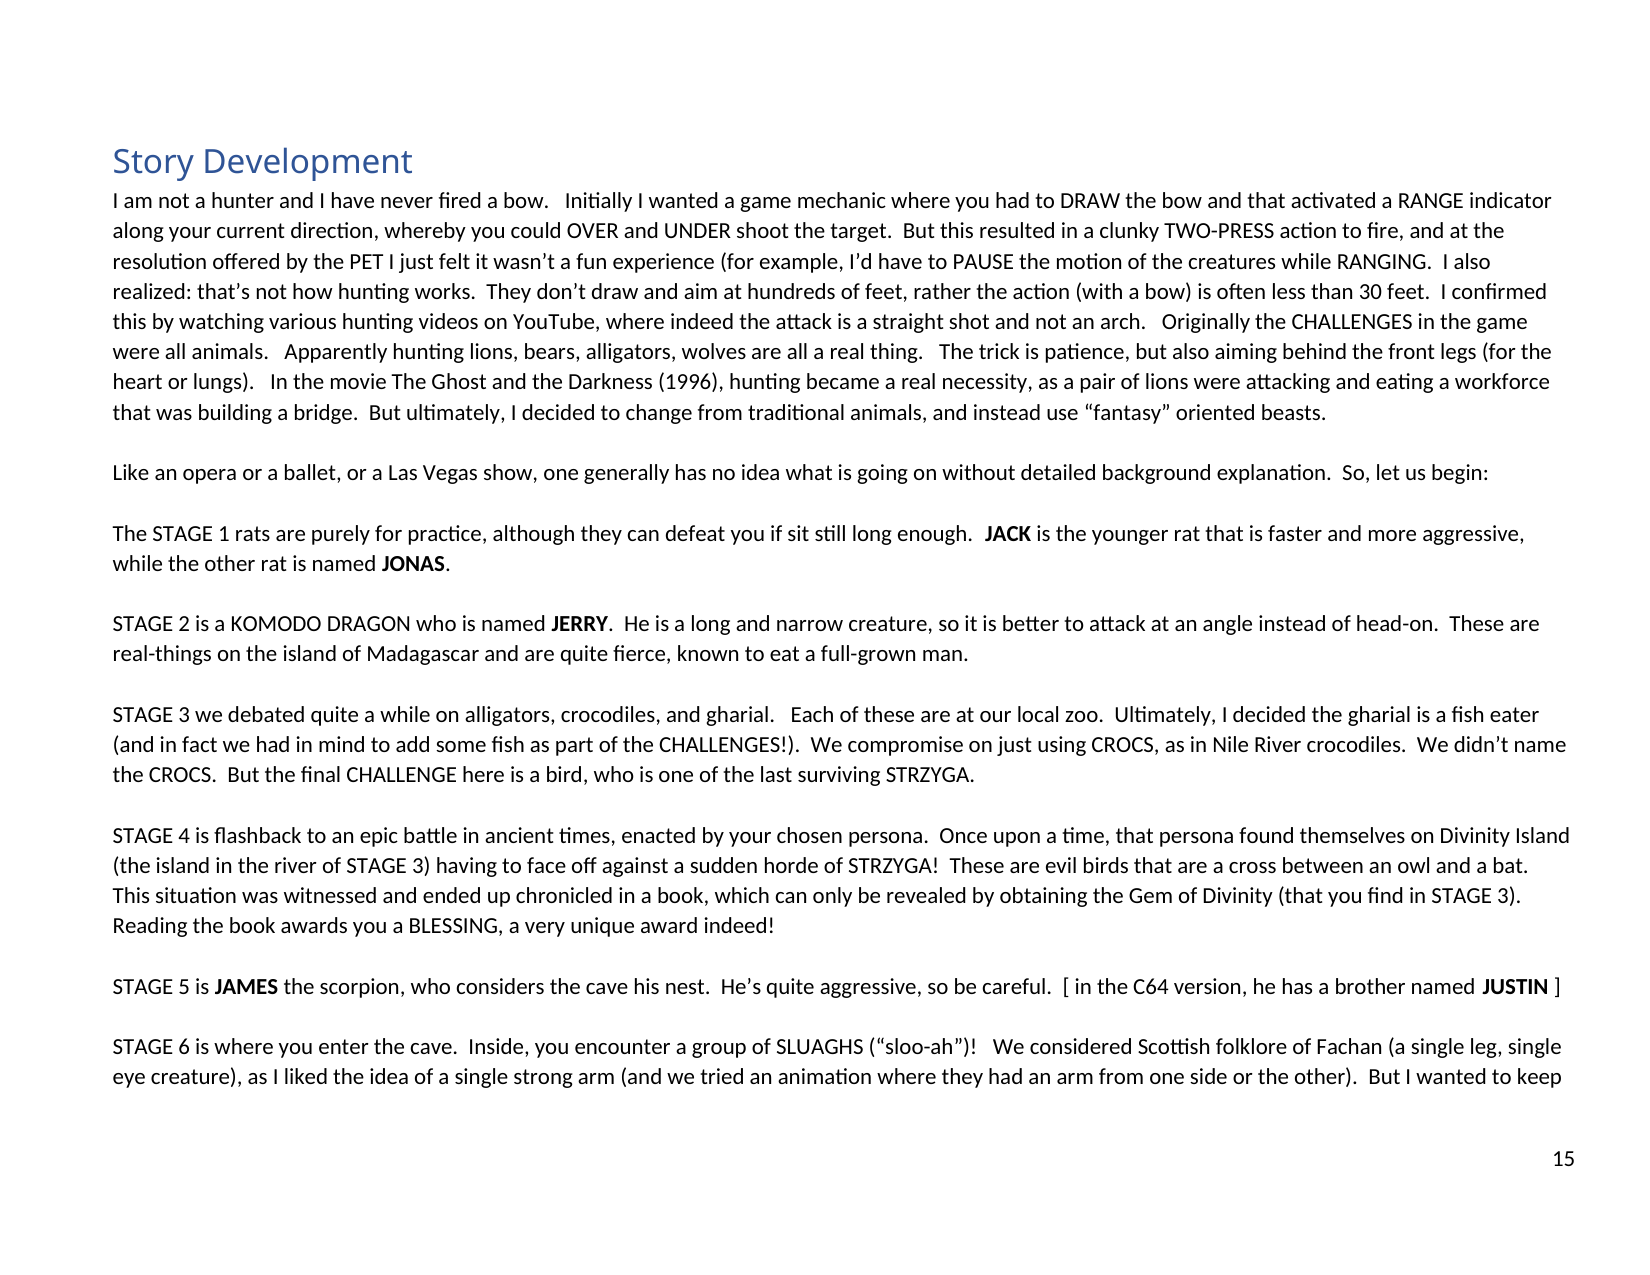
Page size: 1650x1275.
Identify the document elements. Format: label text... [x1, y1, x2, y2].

list STAGE 4 is flashback to an epic battle in ancient times, enacted by your chosen persona. Once upon a time, that persona found themselves on Divinity Island (the island in the river of STAGE 3) having to face off against a sudden horde of STRZYGA! These are evil birds that are a cross between an owl and a bat. This situation was witnessed and ended up chronicled in a book, which can only be revealed by obtaining the Gem of Divinity (that you find in STAGE 3). Reading the book awards you a BLESSING, a very unique award indeed! [112, 821, 1575, 939]
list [112, 1032, 1575, 1091]
list STAGE 2 is a KOMODO DRAGON who is named JERRY. He is a long and narrow creature, so it is better to attack at an angle instead of head-on. These are real-things on the island of Madagascar and are quite fierce, known to eat a full-grown man. [112, 609, 1575, 668]
list STAGE 3 we debated quite a while on alligators, crocodiles, and gharial. Each of these are at our local zoo. Ultimately, I decided the gharial is a fish eater (and in fact we had in mind to add some fish as part of the CHALLENGES!). We compromise on just using CROCS, as in Nile River crocodiles. We didn’t name the CROCS. But the final CHALLENGE here is a bird, who is one of the last surviving STRZYGA. [112, 700, 1575, 788]
list STAGE 5 is JAMES the scorpion, who considers the cave his nest. He’s quite aggressive, so be careful. [ in the C64 version, he has a brother named JUSTIN ] [112, 972, 1575, 1000]
list The STAGE 1 rats are purely for practice, although they can defeat you if sit still long enough. JACK is the younger rat that is faster and more aggressive, while the other rat is named JONAS. [112, 519, 1575, 577]
list I am not a hunter and I have never fired a bow. Initially I wanted a game mechanic where you had to DRAW the bow and that activated a RANGE indicator along your current direction, whereby you could OVER and UNDER shoot the target. But this resulted in a clunky TWO-PRESS action to fire, and at the resolution offered by the PET I just felt it wasn’t a fun experience (for example, I’d have to PAUSE the motion of the creatures while RANGING. I also realized: that’s not how hunting works. They don’t draw and aim at hundreds of feet, rather the action (with a bow) is often less than 30 feet. I confirmed this by watching various hunting videos on YouTube, where indeed the attack is a straight shot and not an arch. Originally the CHALLENGES in the game were all animals. Apparently hunting lions, bears, alligators, wolves are all a real thing. The trick is patience, but also aiming behind the front legs (for the heart or lungs). In the movie The Ghost and the Darkness (1996), hunting became a real necessity, as a pair of lions were attacking and eating a workforce that was building a bridge. But ultimately, I decided to change from traditional animals, and instead use “fantasy” oriented beasts. [112, 186, 1575, 426]
subtitle Story Development [112, 137, 1575, 183]
list Like an opera or a ballet, or a Las Vegas show, one generally has no idea what is going on without detailed background explanation. So, let us begin: [112, 458, 1575, 486]
